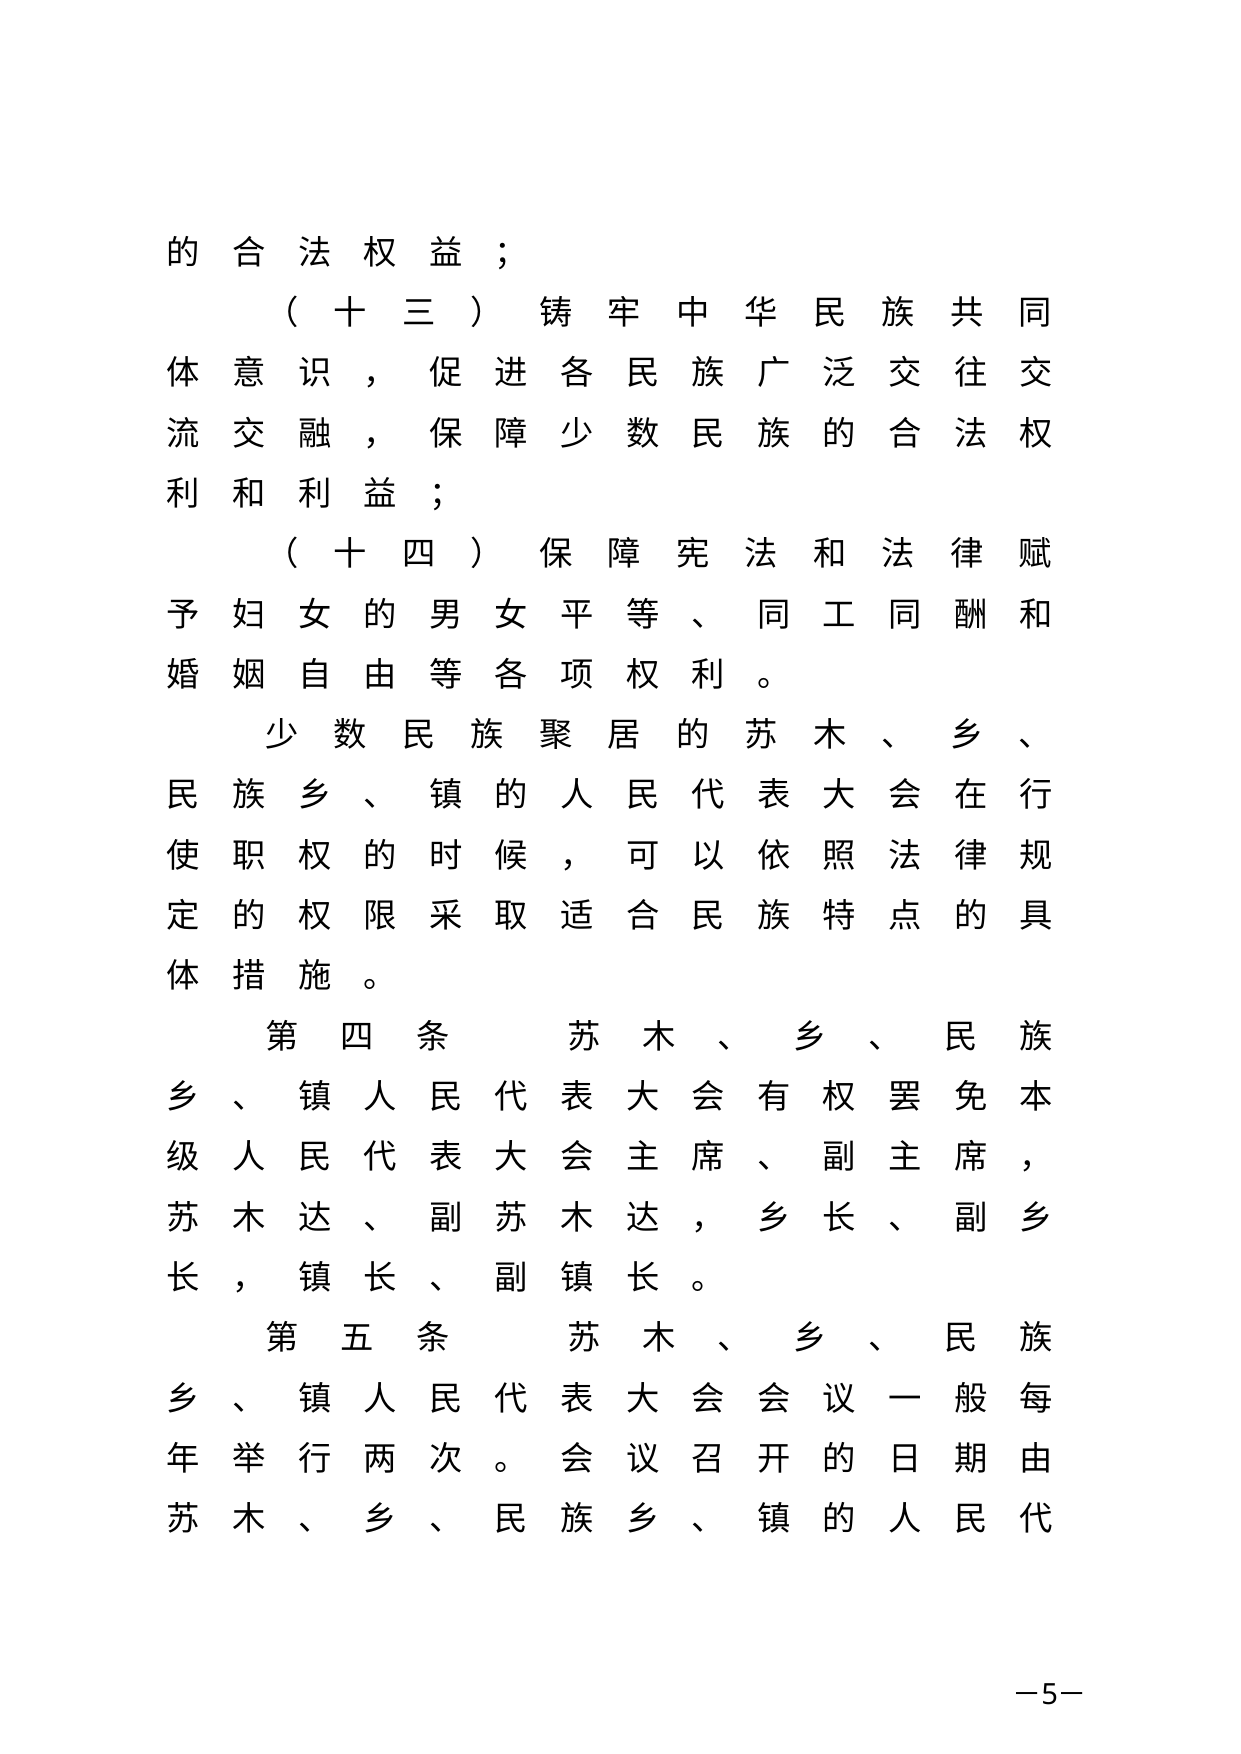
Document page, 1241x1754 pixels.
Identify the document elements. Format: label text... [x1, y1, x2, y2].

text 少数民族聚居的苏木、乡、民族乡、镇的人民代表大会在行使职权的时候，可以依照法律规定的权限采取适合民族特点的具体措施。 [167, 702, 1085, 1003]
text （十二）保护各种经济组织的合法权益； [167, 219, 1085, 280]
text （十三）铸牢中华民族共同体意识，促进各民族广泛交往交流交融，保障少数民族的合法权利和利益； [167, 280, 1085, 521]
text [167, 1305, 1085, 1546]
text 第四条 苏木、乡、民族乡、镇人民代表大会有权罢免本级人民代表大会主席、副主席，苏木达、副苏木达，乡长、副乡长，镇长、副镇长。 [167, 1003, 1085, 1305]
text （十四）保障宪法和法律赋予妇女的男女平等、同工同酬和婚姻自由等各项权利。 [167, 521, 1085, 702]
